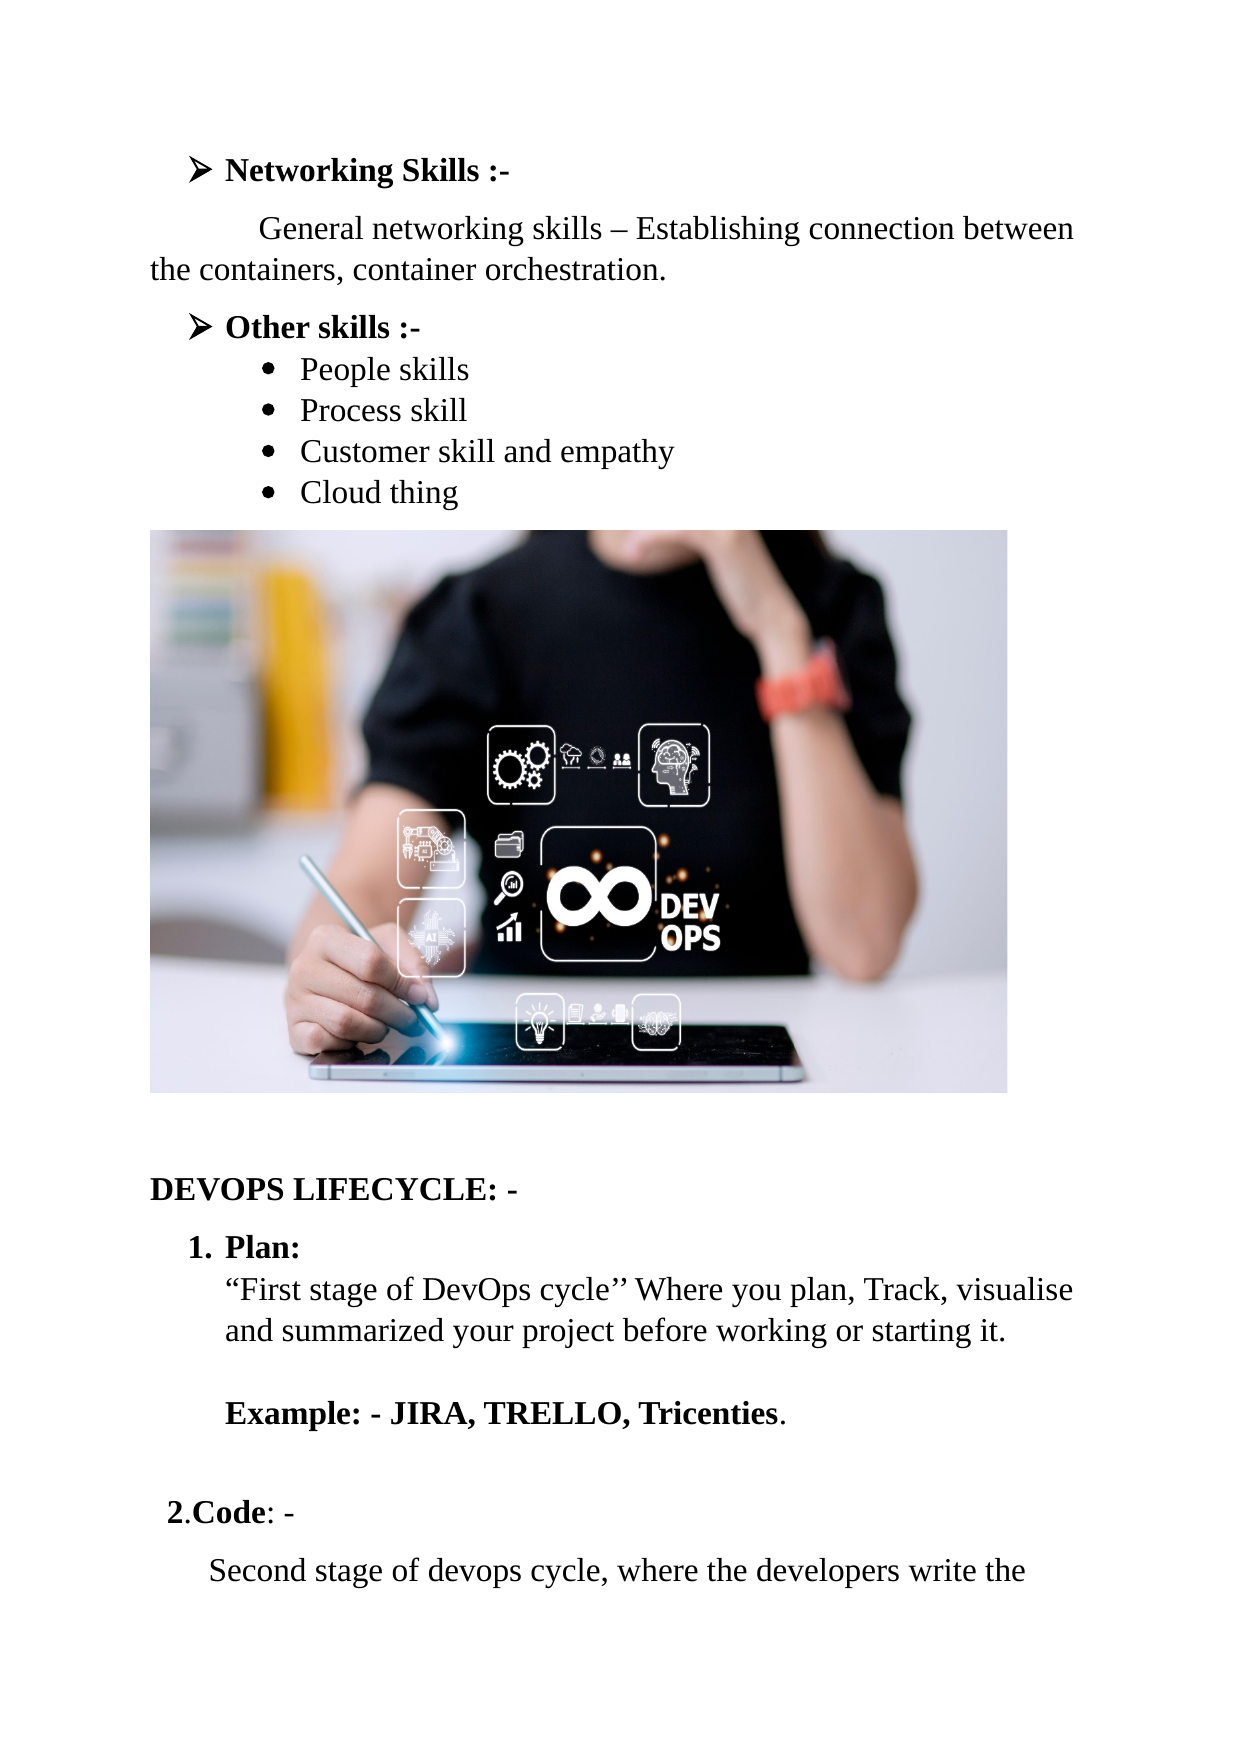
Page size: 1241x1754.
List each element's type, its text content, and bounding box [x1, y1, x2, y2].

list Other skills :- [187, 307, 1090, 346]
text 2.Code: - [150, 1492, 1090, 1531]
list “First stage of DevOps cycle’’ Where you plan, Track, visualise and summarized your project before working or starting it. [225, 1269, 1090, 1349]
list Networking Skills :- [187, 150, 1090, 188]
list Example: - JIRA, TRELLO, Tricenties. [225, 1393, 1090, 1431]
list Customer skill and empathy [262, 431, 1090, 470]
list Plan: [187, 1228, 1090, 1266]
text DEVOPS LIFECYCLE: - [150, 1170, 1090, 1208]
list Cloud thing [262, 473, 1090, 511]
list People skills [262, 349, 1090, 387]
text Second stage of devops cycle, where the developers write the [150, 1551, 1090, 1589]
picture [150, 530, 1008, 1093]
list Process skill [262, 390, 1090, 428]
text General networking skills – Establishing connection between the containers, container orchestration. [150, 208, 1090, 288]
